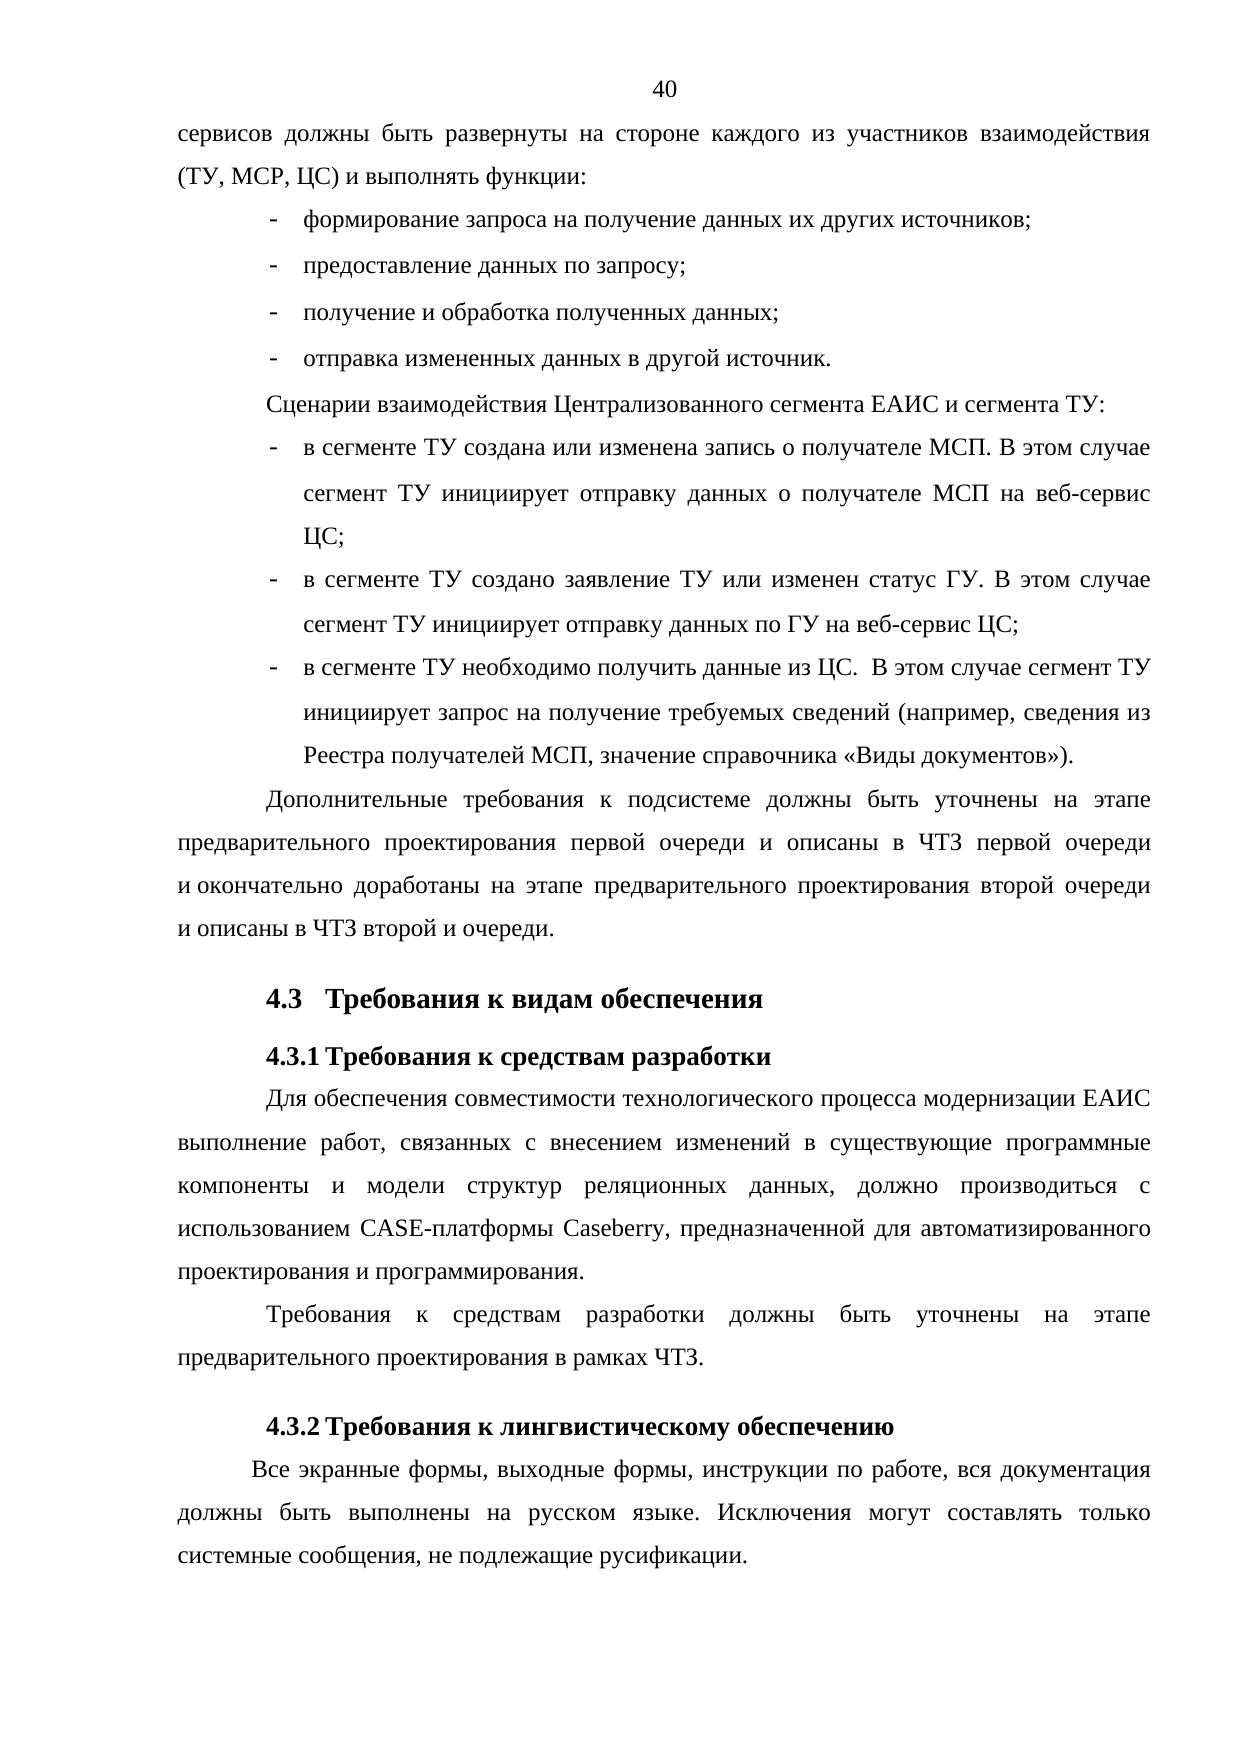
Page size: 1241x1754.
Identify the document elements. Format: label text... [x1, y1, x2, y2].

text формирование запроса на получение данных их других источников; [266, 204, 1152, 235]
text получение и обработка полученных данных; [266, 297, 1152, 328]
text Все экранные формы, выходные формы, инструкции по работе, вся документация должны быть выполнены на русском языке. Исключения могут составлять только системные сообщения, не подлежащие русификации. [177, 1454, 1152, 1569]
text Дополнительные требования к подсистеме должны быть уточнены на этапе предварительного проектирования первой очереди и описаны в ЧТЗ первой очереди и окончательно доработаны на этапе предварительного проектирования второй очереди и описаны в ЧТЗ второй и очереди. [177, 784, 1152, 942]
text Сценарии взаимодействия Централизованного сегмента ЕАИС и сегмента ТУ: [177, 389, 1152, 418]
text отправка измененных данных в другой источник. [266, 343, 1152, 374]
text в сегменте ТУ создана или изменена запись о получателе МСП. В этом случае сегмент ТУ инициирует отправку данных о получателе МСП на веб-сервис ЦС; [266, 432, 1152, 549]
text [177, 118, 1152, 190]
text Требования к средствам разработки должны быть уточнены на этапе предварительного проектирования в рамках ЧТЗ. [177, 1299, 1152, 1371]
subtitle Требования к видам обеспечения [266, 981, 1152, 1015]
text предоставление данных по запросу; [266, 251, 1152, 281]
text Для обеспечения совместимости технологического процесса модернизации ЕАИС выполнение работ, связанных с внесением изменений в существующие программные компоненты и модели структур реляционных данных, должно производиться с использованием CASE-платформы Caseberry, предназначенной для автоматизированного проектирования и программирования. [177, 1083, 1152, 1285]
subtitle Требования к лингвистическому обеспечению [266, 1410, 1152, 1441]
text в сегменте ТУ создано заявление ТУ или изменен статус ГУ. В этом случае сегмент ТУ инициирует отправку данных по ГУ на веб-сервис ЦС; [266, 564, 1152, 638]
text в сегменте ТУ необходимо получить данные из ЦС. В этом случае сегмент ТУ инициирует запрос на получение требуемых сведений (например, сведения из Реестра получателей МСП, значение справочника «Виды документов»). [266, 652, 1152, 769]
subtitle Требования к средствам разработки [266, 1040, 1152, 1071]
